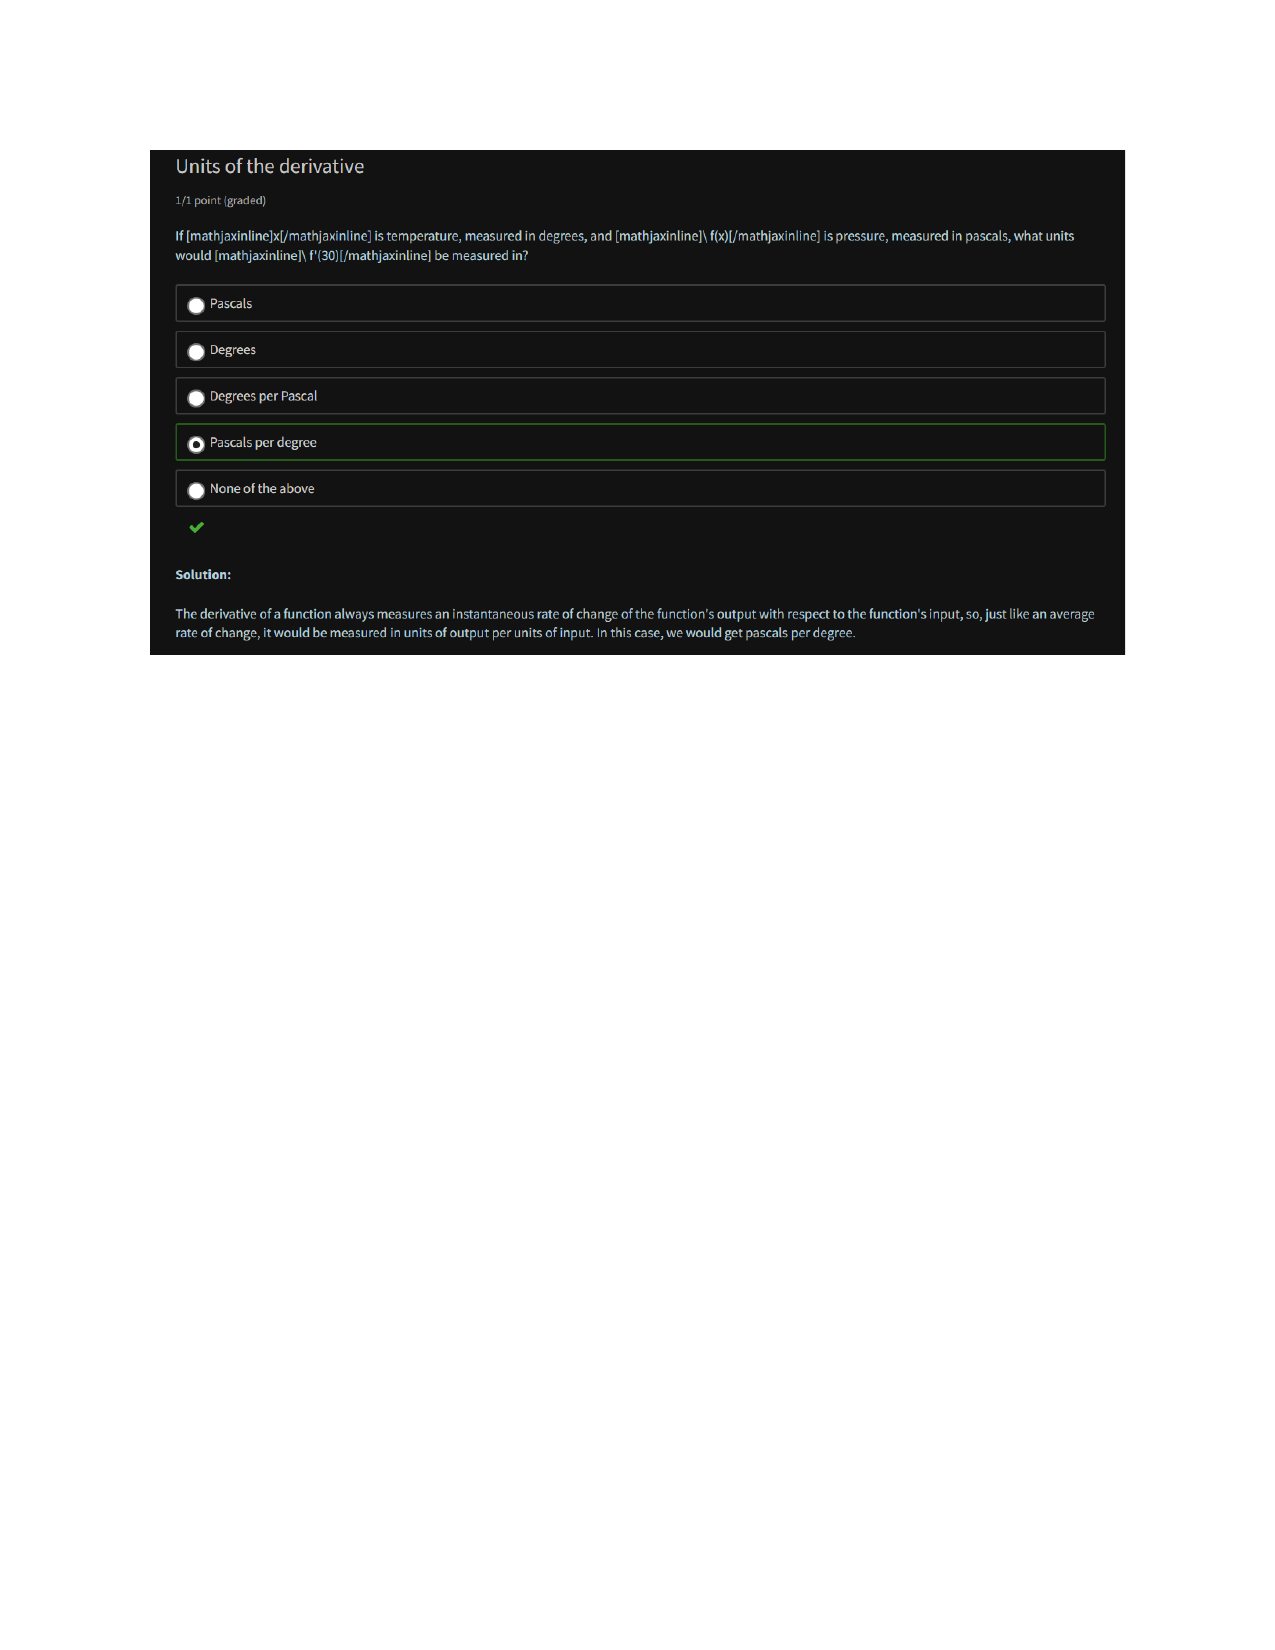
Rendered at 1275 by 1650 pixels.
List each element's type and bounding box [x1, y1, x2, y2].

picture [150, 150, 1125, 655]
